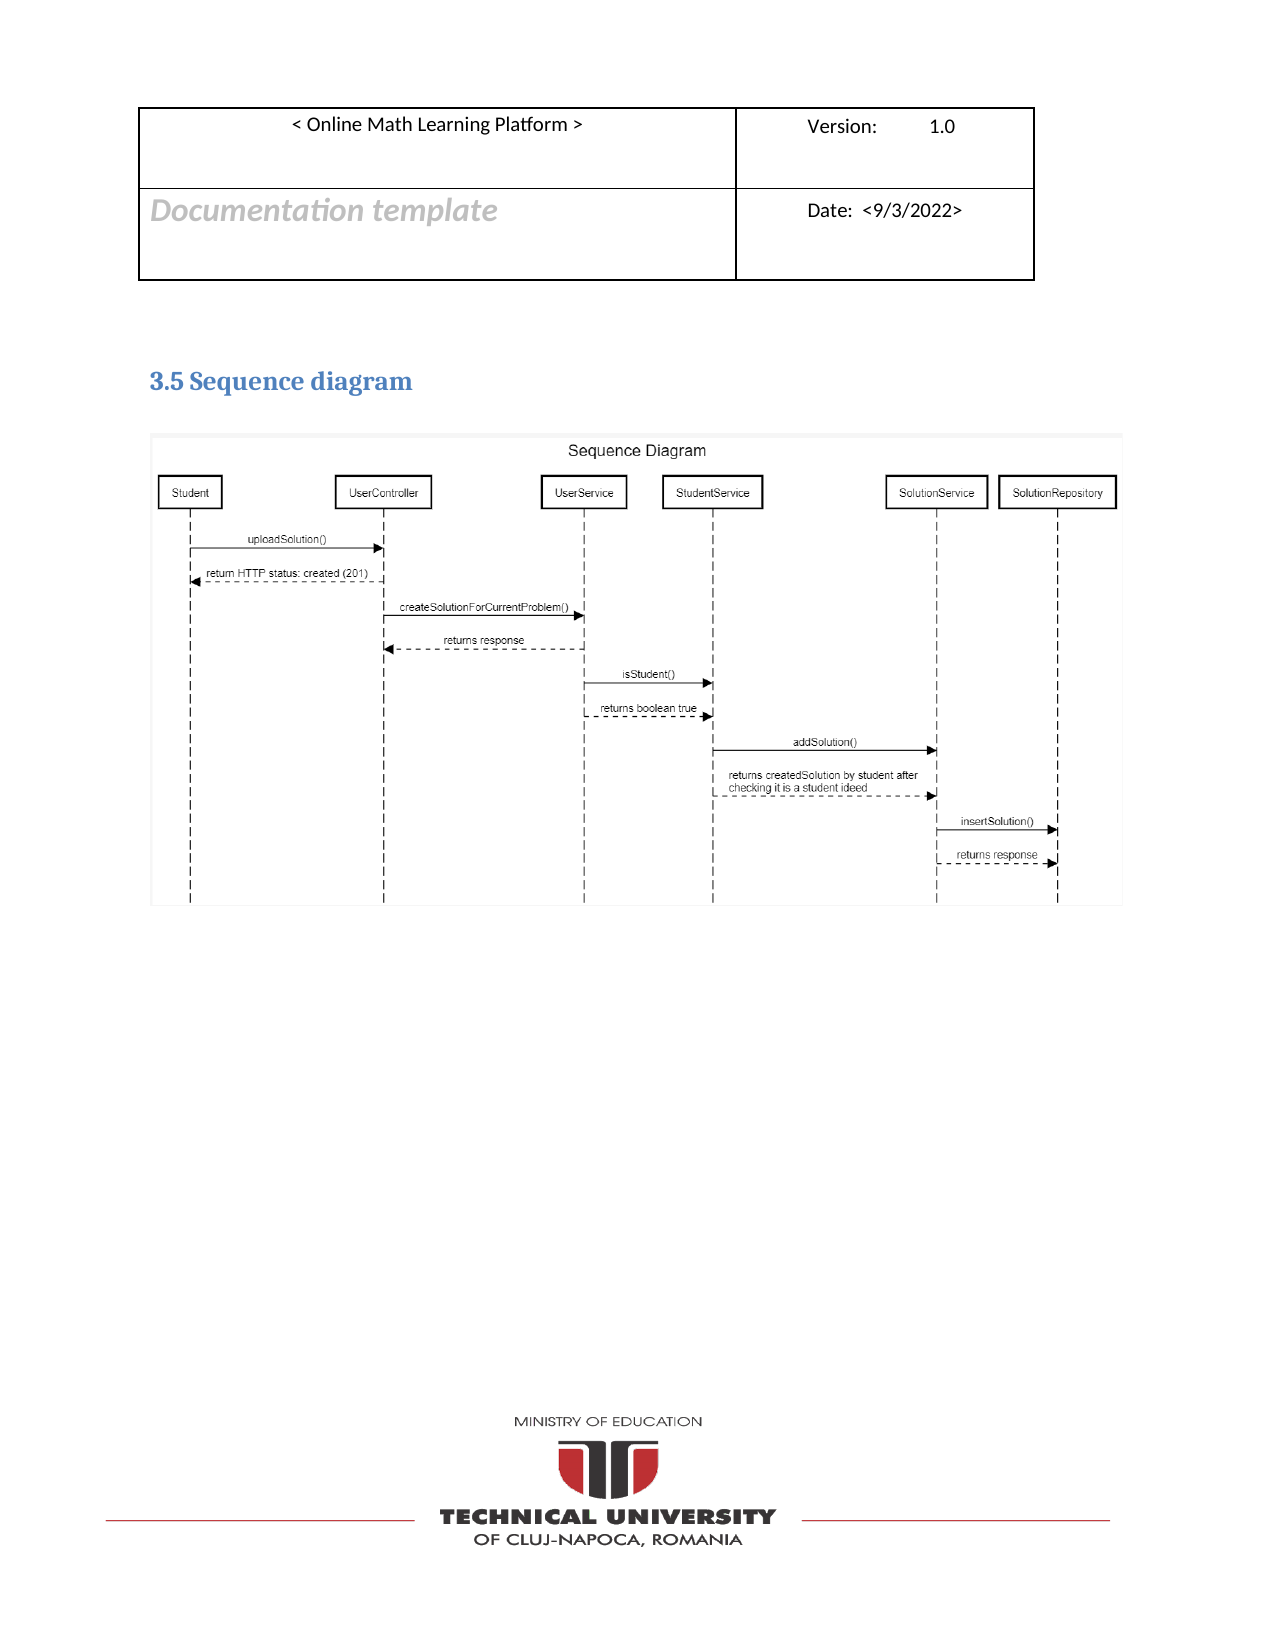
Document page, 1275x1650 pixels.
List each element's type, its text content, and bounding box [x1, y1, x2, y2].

picture [150, 433, 1123, 906]
subtitle 3.5 Sequence diagram [150, 366, 1125, 397]
picture [105, 1417, 1111, 1547]
